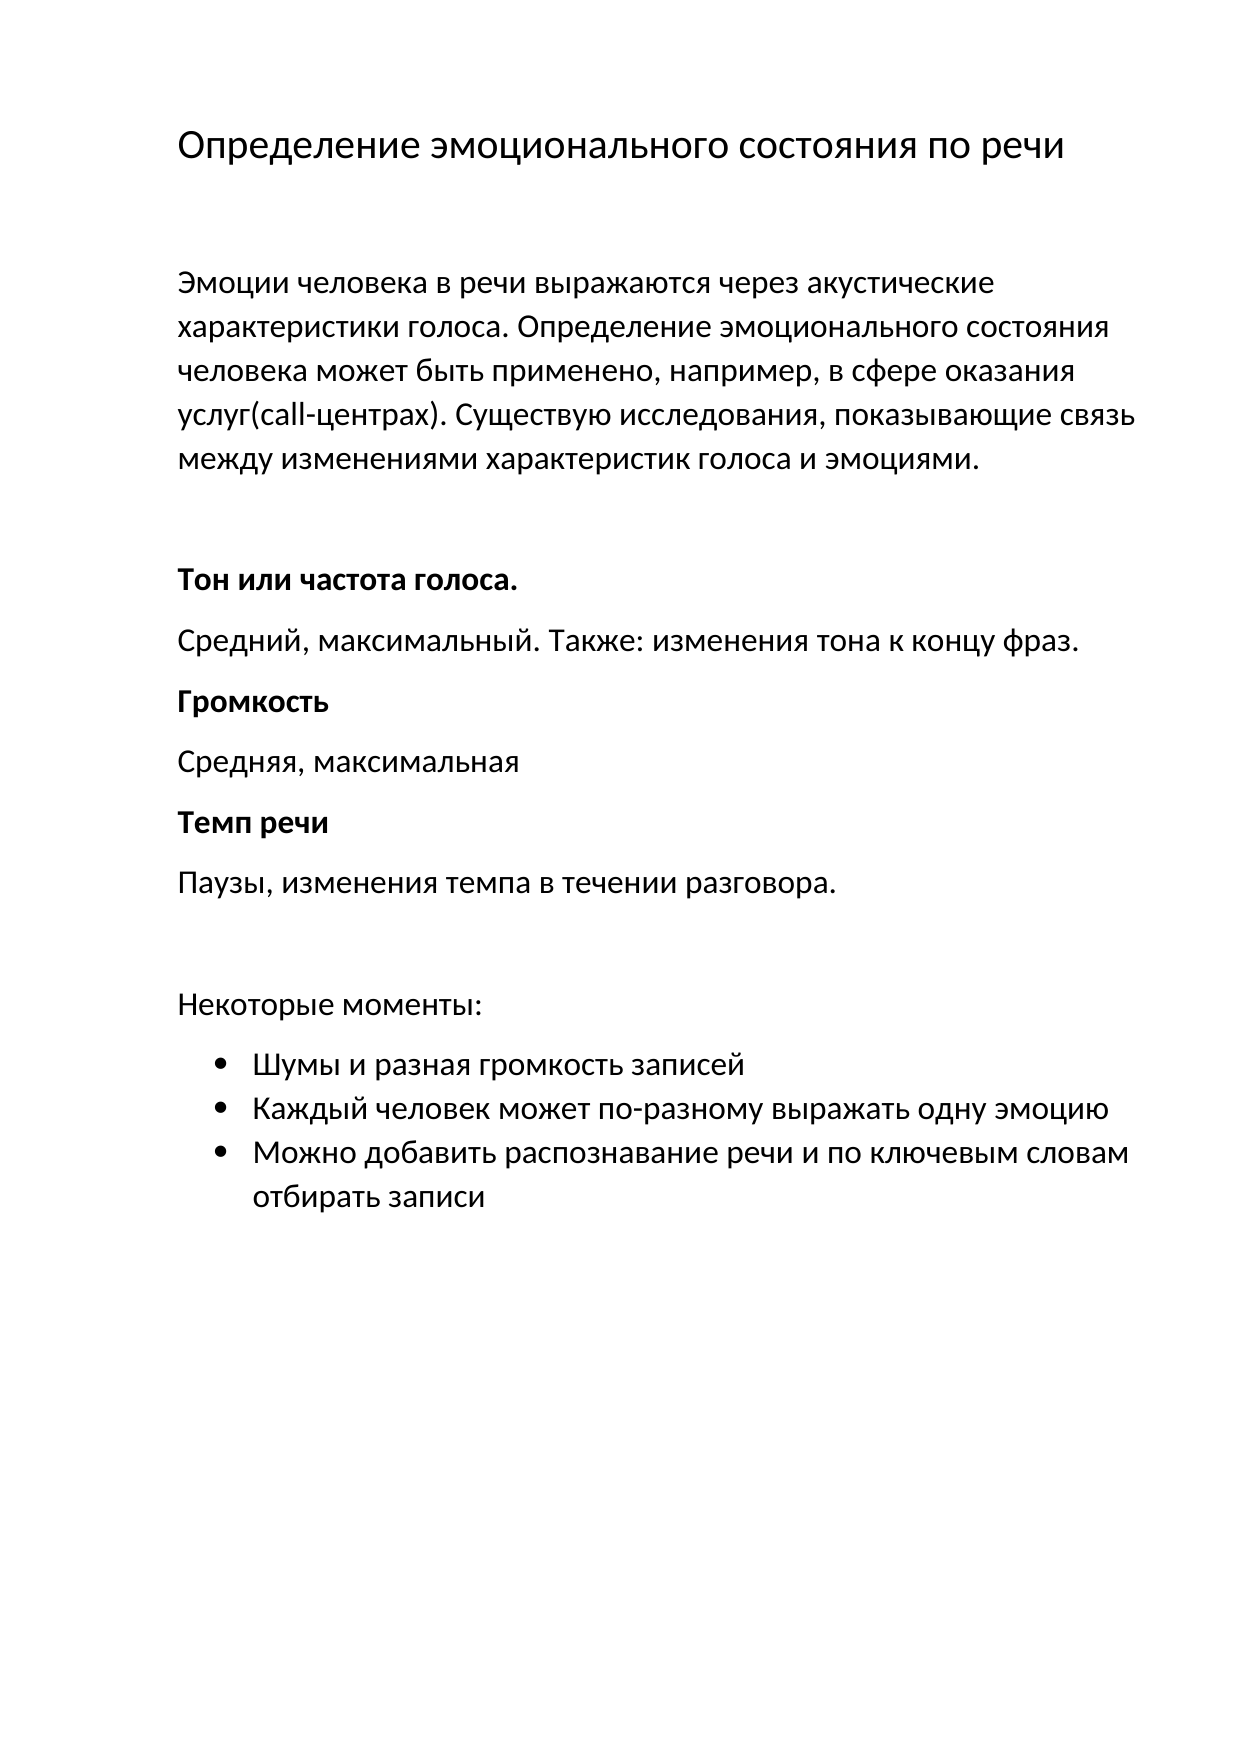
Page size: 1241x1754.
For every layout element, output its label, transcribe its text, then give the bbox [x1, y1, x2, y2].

text Средняя, максимальная [177, 740, 1152, 781]
list Каждый человек может по-разному выражать одну эмоцию [215, 1087, 1152, 1128]
text Паузы, изменения темпа в течении разговора. [177, 861, 1152, 902]
text Определение эмоционального состояния по речи [177, 118, 1152, 169]
text Громкость [177, 679, 1152, 720]
list Шумы и разная громкость записей [215, 1043, 1152, 1084]
text Некоторые моменты: [177, 983, 1152, 1023]
text Тон или частота голоса. [177, 558, 1152, 599]
list Можно добавить распознавание речи и по ключевым словам отбирать записи [215, 1131, 1152, 1216]
text Эмоции человека в речи выражаются через акустические характеристики голоса. Определение эмоционального состояния человека может быть применено, например, в сфере оказания услуг(call-центрах). Существую исследования, показывающие связь между изменениями характеристик голоса и эмоциями. [177, 261, 1152, 478]
text Средний, максимальный. Также: изменения тона к концу фраз. [177, 619, 1152, 660]
text Темп речи [177, 801, 1152, 842]
